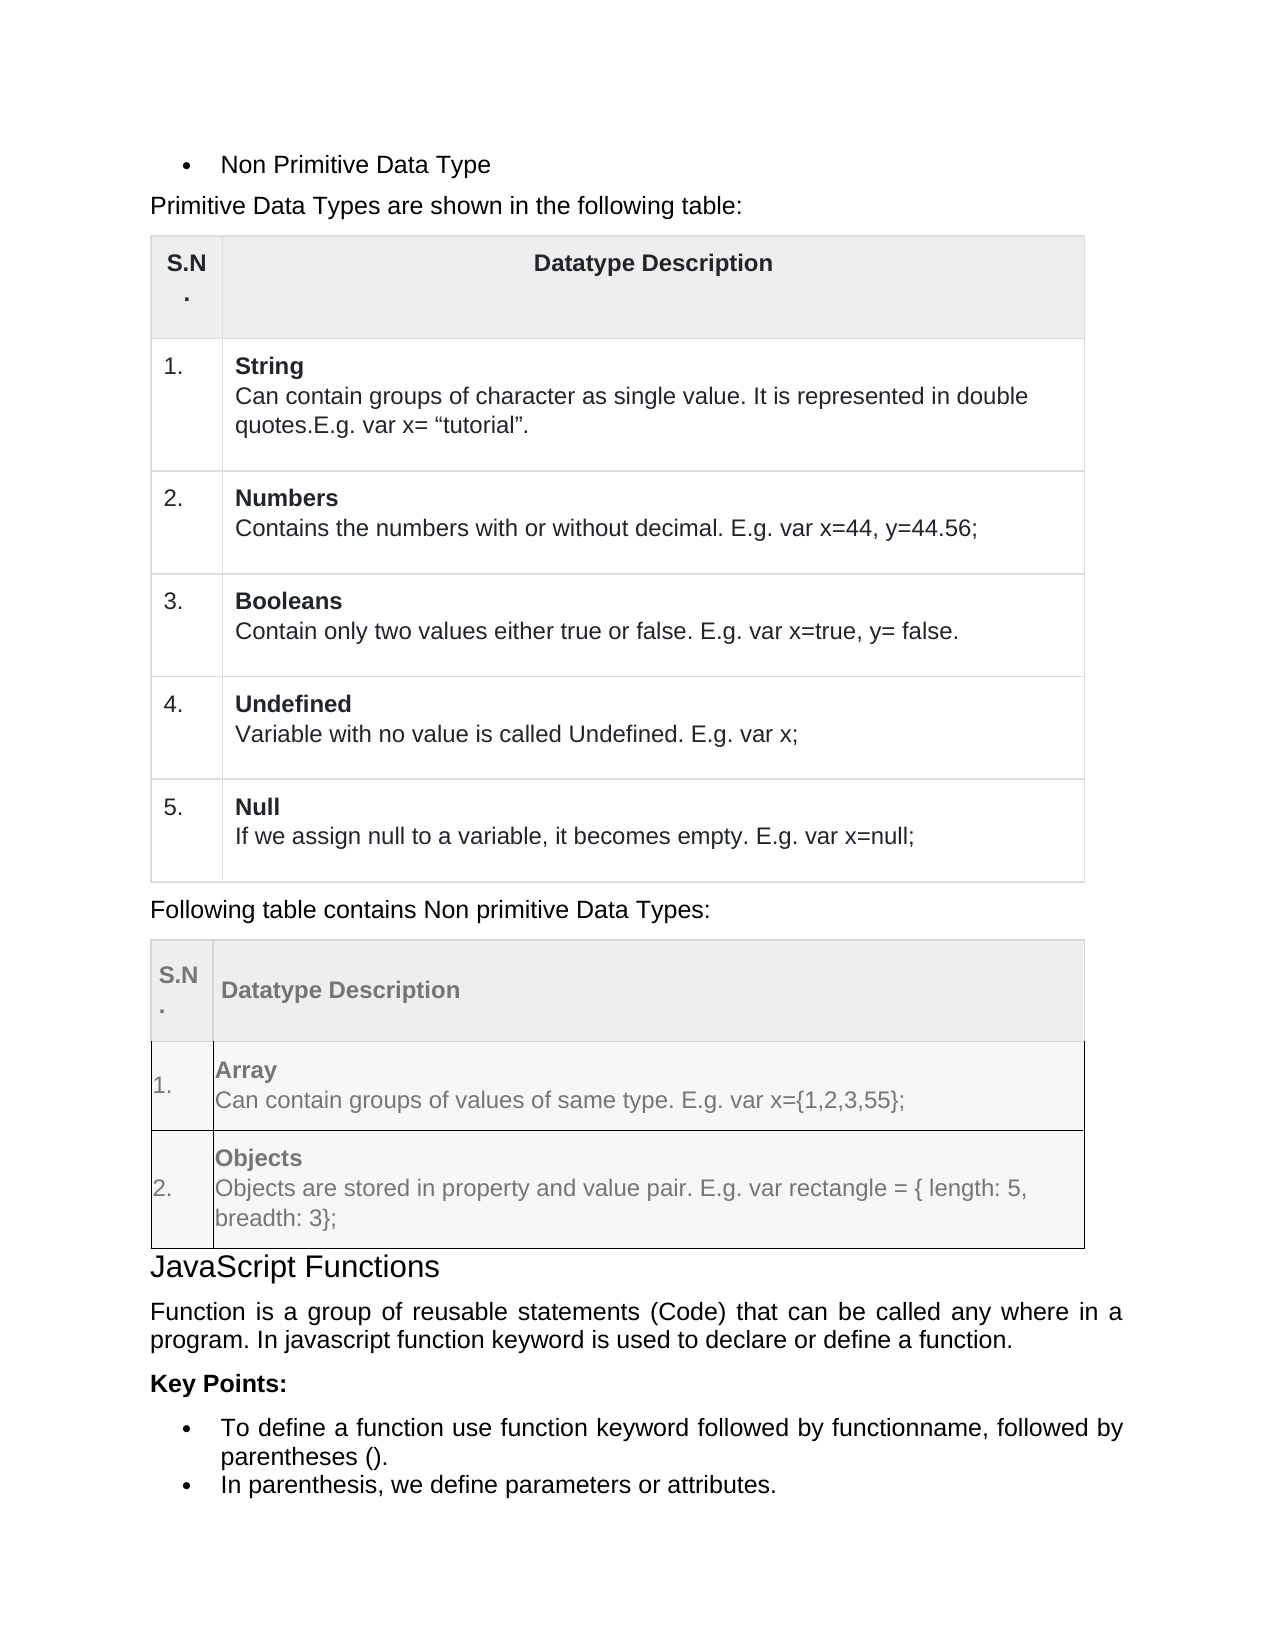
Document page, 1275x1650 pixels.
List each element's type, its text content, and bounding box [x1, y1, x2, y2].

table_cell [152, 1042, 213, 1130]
list Non Primitive Data Type [183, 150, 1125, 179]
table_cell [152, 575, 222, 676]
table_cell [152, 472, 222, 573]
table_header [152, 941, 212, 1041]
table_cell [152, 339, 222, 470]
list To define a function use function keyword followed by functionname, followed by parentheses (). [183, 1413, 1125, 1470]
text Following table contains Non primitive Data Types: [150, 895, 1125, 924]
subtitle JavaScript Functions [150, 1248, 1125, 1284]
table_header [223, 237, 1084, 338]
text Function is a group of reusable statements (Code) that can be called any where in a program. In javascript function keyword is used to declare or define a function. [150, 1297, 1125, 1354]
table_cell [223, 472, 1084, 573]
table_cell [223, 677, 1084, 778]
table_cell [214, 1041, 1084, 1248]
text Key Points: [150, 1369, 1125, 1398]
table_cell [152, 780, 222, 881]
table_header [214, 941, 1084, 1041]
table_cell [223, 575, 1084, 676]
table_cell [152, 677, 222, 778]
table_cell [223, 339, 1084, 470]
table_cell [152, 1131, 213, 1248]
text Primitive Data Types are shown in the following table: [150, 191, 1125, 220]
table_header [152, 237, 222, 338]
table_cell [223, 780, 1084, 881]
list In parenthesis, we define parameters or attributes. [183, 1470, 1125, 1499]
